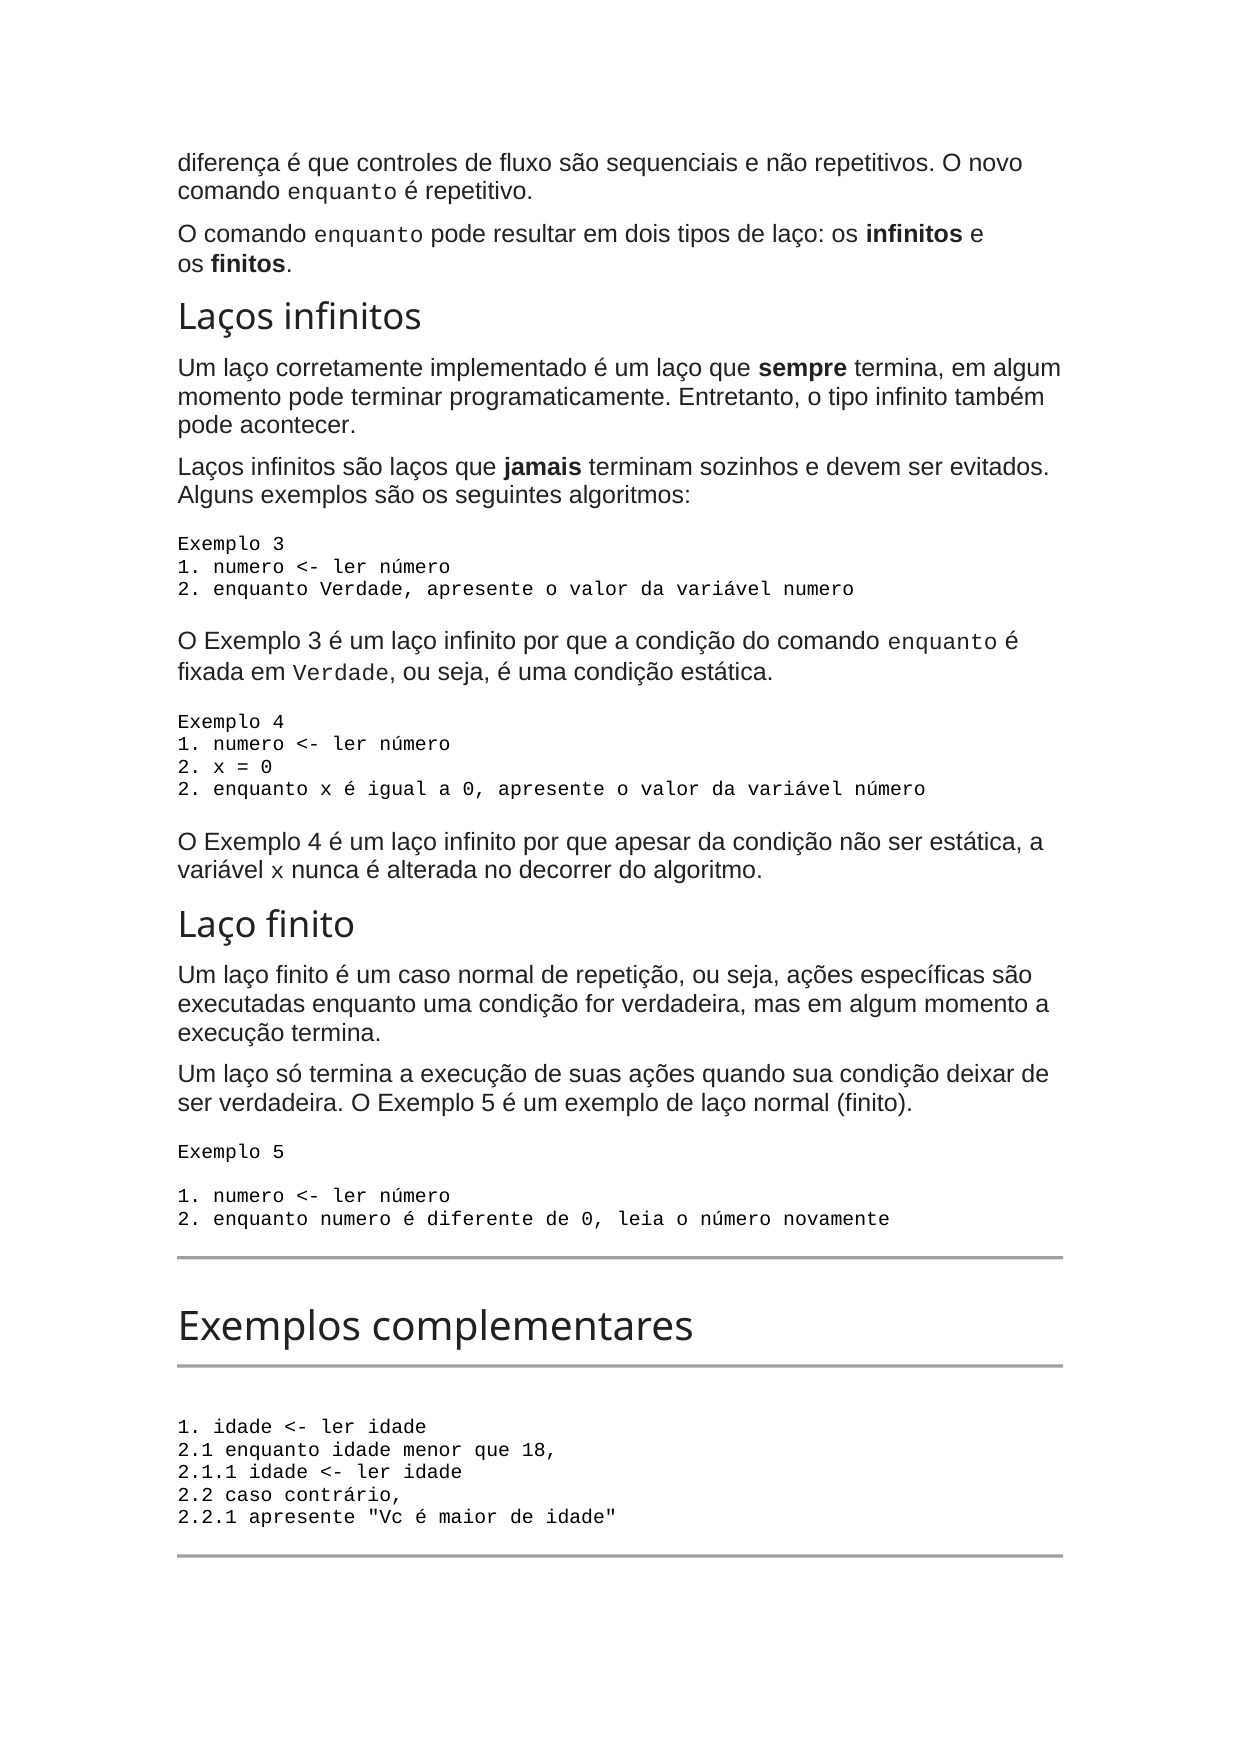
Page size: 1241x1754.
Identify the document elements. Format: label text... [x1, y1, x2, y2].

text Exemplo 5 1. numero <- ler número 2. enquanto numero é diferente de 0, leia o número novamente [177, 1142, 1063, 1231]
text O comando enquanto pode resultar em dois tipos de laço: os infinitos e os finitos. [177, 219, 1063, 278]
text Um laço corretamente implementado é um laço que sempre termina, em algum momento pode terminar programaticamente. Entretanto, o tipo infinito também pode acontecer. [177, 353, 1063, 439]
text Um laço finito é um caso normal de repetição, ou seja, ações específicas são executadas enquanto uma condição for verdadeira, mas em algum momento a execução termina. [177, 960, 1063, 1047]
text 1. idade <- ler idade 2.1 enquanto idade menor que 18, 2.1.1 idade <- ler idade 2.2 caso contrário, 2.2.1 apresente "Vc é maior de idade" [177, 1417, 1063, 1529]
text Laços infinitos são laços que jamais terminam sozinhos e devem ser evitados. Alguns exemplos são os seguintes algoritmos: [177, 452, 1063, 509]
text Um laço só termina a execução de suas ações quando sua condição deixar de ser verdadeira. O Exemplo 5 é um exemplo de laço normal (finito). [177, 1059, 1063, 1117]
text Exemplo 4 1. numero <- ler número 2. x = 0 2. enquanto x é igual a 0, apresente o valor da variável número [177, 712, 1063, 802]
text Exemplos complementares [177, 1297, 1063, 1352]
text O Exemplo 4 é um laço infinito por que apesar da condição não ser estática, a variável x nunca é alterada no decorrer do algoritmo. [177, 827, 1063, 886]
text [177, 148, 1063, 207]
text Laços infinitos [177, 291, 1063, 340]
text Laço finito [177, 898, 1063, 948]
text Exemplo 3 1. numero <- ler número 2. enquanto Verdade, apresente o valor da variável numero [177, 534, 1063, 601]
text O Exemplo 3 é um laço infinito por que a condição do comando enquanto é fixada em Verdade, ou seja, é uma condição estática. [177, 626, 1063, 687]
